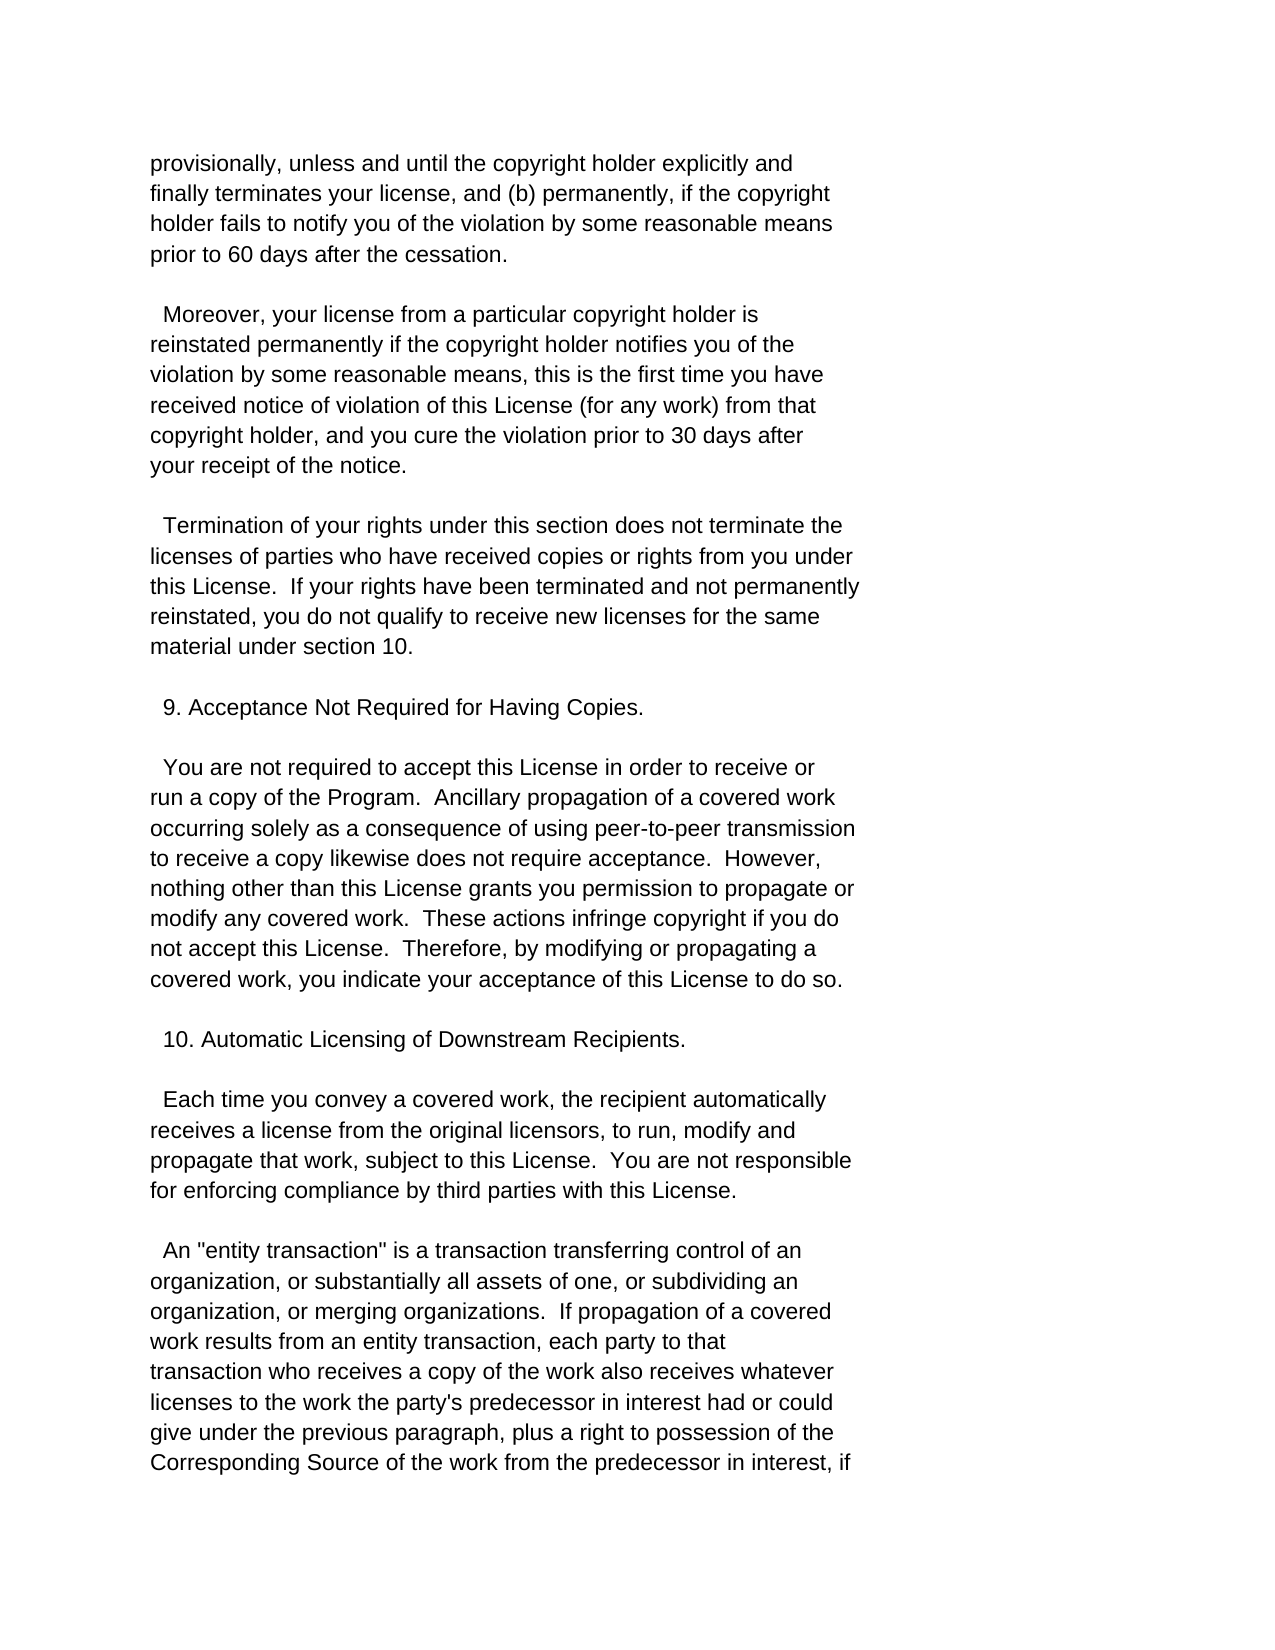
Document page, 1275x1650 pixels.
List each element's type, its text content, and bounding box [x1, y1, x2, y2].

text organization, or merging organizations. If propagation of a covered [150, 1298, 1125, 1324]
text receives a license from the original licensors, to run, modify and [150, 1117, 1125, 1143]
text licenses to the work the party's predecessor in interest had or could [150, 1388, 1125, 1415]
text occurring solely as a consequence of using peer-to-peer transmission [150, 814, 1125, 841]
text nothing other than this License grants you permission to propagate or [150, 875, 1125, 901]
text Moreover, your license from a particular copyright holder is [150, 301, 1125, 327]
text for enforcing compliance by third parties with this License. [150, 1177, 1125, 1203]
text holder fails to notify you of the violation by some reasonable means [150, 210, 1125, 237]
text received notice of violation of this License (for any work) from that [150, 392, 1125, 418]
text licenses of parties who have received copies or rights from you under [150, 543, 1125, 569]
text Corresponding Source of the work from the predecessor in interest, if [150, 1449, 1125, 1475]
text to receive a copy likewise does not require acceptance. However, [150, 845, 1125, 871]
text organization, or substantially all assets of one, or subdividing an [150, 1268, 1125, 1294]
text material under section 10. [150, 633, 1125, 660]
text finally terminates your license, and (b) permanently, if the copyright [150, 180, 1125, 207]
text An "entity transaction" is a transaction transferring control of an [150, 1237, 1125, 1264]
text transaction who receives a copy of the work also receives whatever [150, 1358, 1125, 1385]
text violation by some reasonable means, this is the first time you have [150, 361, 1125, 388]
text give under the previous paragraph, plus a right to possession of the [150, 1419, 1125, 1445]
text Each time you convey a covered work, the recipient automatically [150, 1086, 1125, 1113]
text copyright holder, and you cure the violation prior to 30 days after [150, 422, 1125, 448]
text reinstated, you do not qualify to receive new licenses for the same [150, 603, 1125, 629]
text run a copy of the Program. Ancillary propagation of a covered work [150, 784, 1125, 811]
text 9. Acceptance Not Required for Having Copies. [150, 694, 1125, 720]
text work results from an entity transaction, each party to that [150, 1328, 1125, 1354]
text 10. Automatic Licensing of Downstream Recipients. [150, 1026, 1125, 1052]
text not accept this License. Therefore, by modifying or propagating a [150, 935, 1125, 962]
text You are not required to accept this License in order to receive or [150, 754, 1125, 781]
text prior to 60 days after the cessation. [150, 241, 1125, 267]
text Termination of your rights under this section does not terminate the [150, 512, 1125, 539]
text your receipt of the notice. [150, 452, 1125, 478]
text modify any covered work. These actions infringe copyright if you do [150, 905, 1125, 932]
text this License. If your rights have been terminated and not permanently [150, 573, 1125, 599]
text covered work, you indicate your acceptance of this License to do so. [150, 966, 1125, 992]
text reinstated permanently if the copyright holder notifies you of the [150, 331, 1125, 358]
text propagate that work, subject to this License. You are not responsible [150, 1147, 1125, 1173]
text provisionally, unless and until the copyright holder explicitly and [150, 150, 1125, 176]
